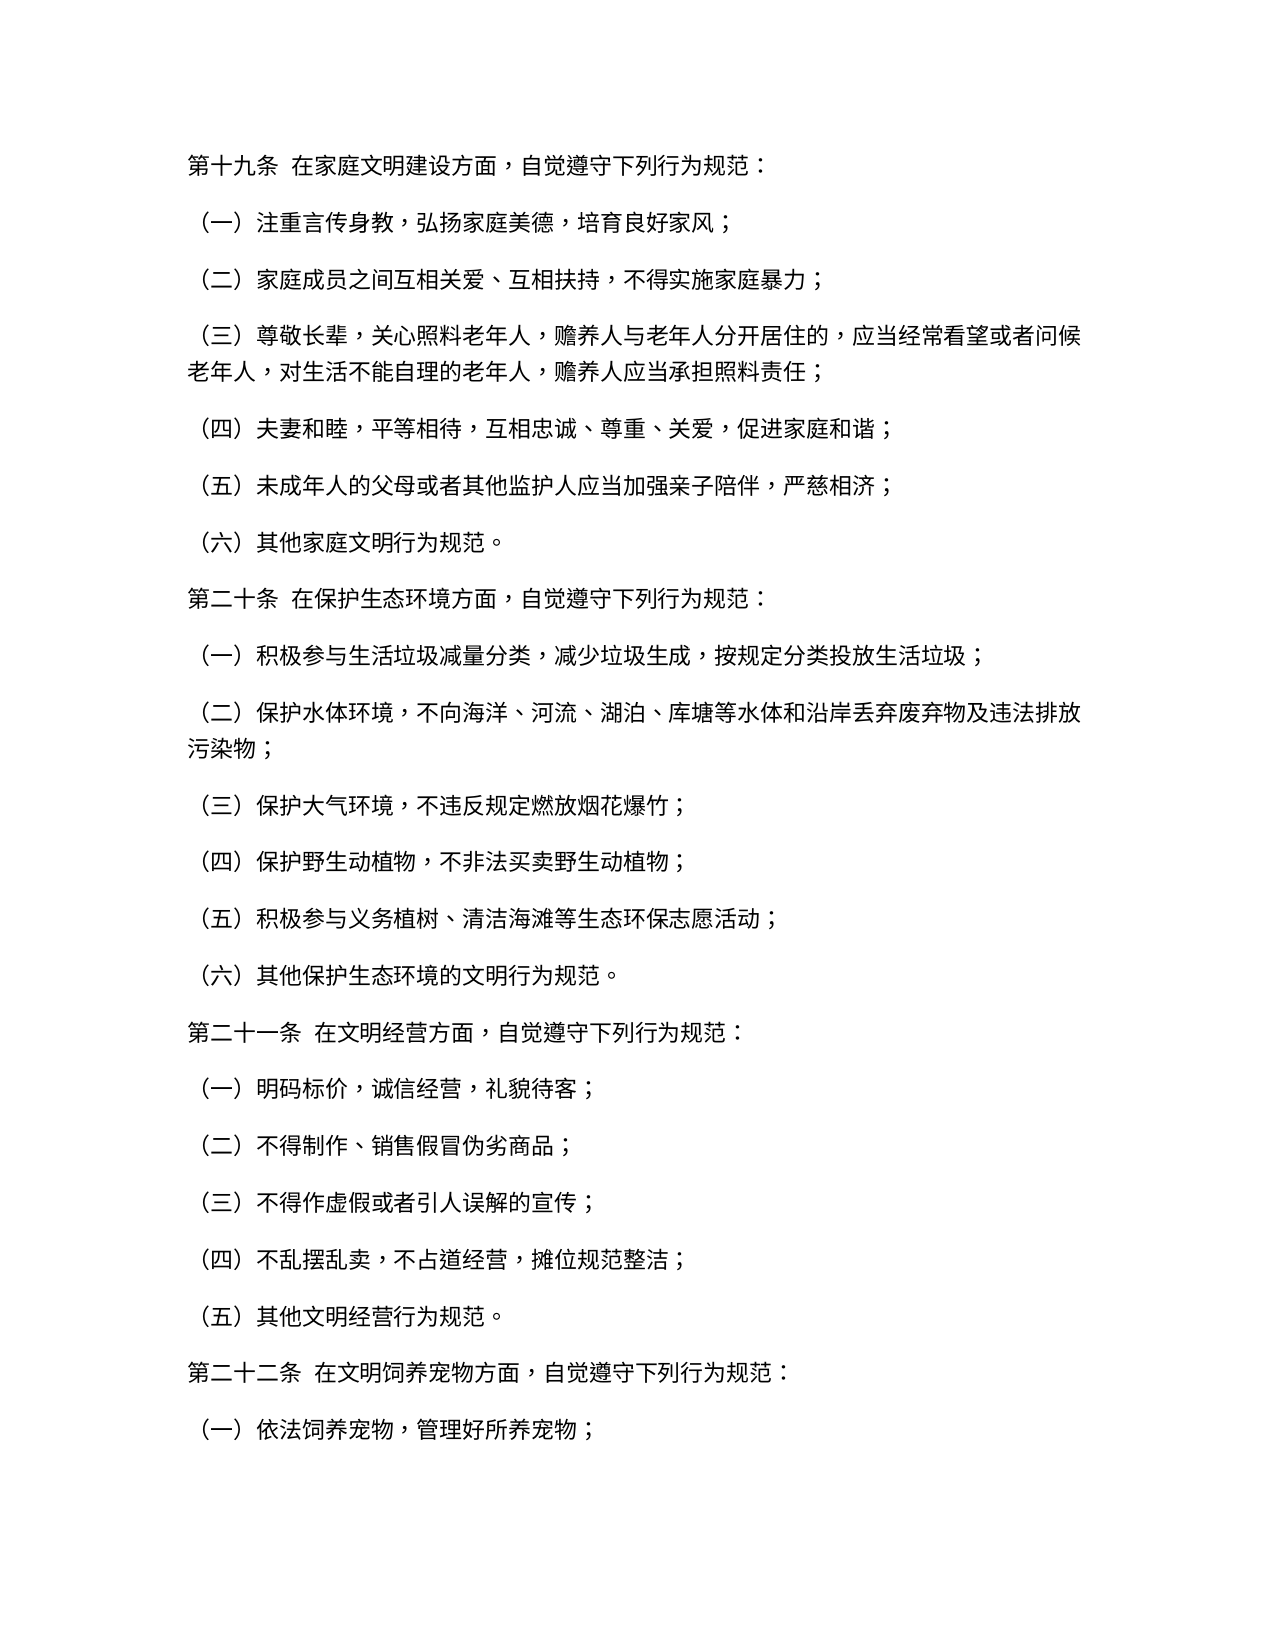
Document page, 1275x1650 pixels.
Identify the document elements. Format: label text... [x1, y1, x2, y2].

text （四）夫妻和睦，平等相待，互相忠诚、尊重、关爱，促进家庭和谐； [187, 413, 1087, 444]
text （五）其他文明经营行为规范。 [187, 1301, 1087, 1332]
text （四）保护野生动植物，不非法买卖野生动植物； [187, 846, 1087, 878]
text （四）不乱摆乱卖，不占道经营，摊位规范整洁； [187, 1244, 1087, 1275]
text 第二十条 在保护生态环境方面，自觉遵守下列行为规范： [187, 583, 1087, 614]
text （三）不得作虚假或者引人误解的宣传； [187, 1187, 1087, 1218]
text （二）家庭成员之间互相关爱、互相扶持，不得实施家庭暴力； [187, 263, 1087, 295]
text 第十九条 在家庭文明建设方面，自觉遵守下列行为规范： [187, 150, 1087, 181]
text （二）保护水体环境，不向海洋、河流、湖泊、库塘等水体和沿岸丢弃废弃物及违法排放污染物； [187, 697, 1087, 764]
text （五）未成年人的父母或者其他监护人应当加强亲子陪伴，严慈相济； [187, 470, 1087, 501]
text （二）不得制作、销售假冒伪劣商品； [187, 1130, 1087, 1161]
text （一）明码标价，诚信经营，礼貌待客； [187, 1073, 1087, 1105]
text （六）其他家庭文明行为规范。 [187, 527, 1087, 558]
text （三）尊敬长辈，关心照料老年人，赡养人与老年人分开居住的，应当经常看望或者问候老年人，对生活不能自理的老年人，赡养人应当承担照料责任； [187, 320, 1087, 387]
text （六）其他保护生态环境的文明行为规范。 [187, 960, 1087, 991]
text （五）积极参与义务植树、清洁海滩等生态环保志愿活动； [187, 903, 1087, 934]
text 第二十一条 在文明经营方面，自觉遵守下列行为规范： [187, 1017, 1087, 1048]
text 第二十二条 在文明饲养宠物方面，自觉遵守下列行为规范： [187, 1357, 1087, 1388]
text （一）注重言传身教，弘扬家庭美德，培育良好家风； [187, 207, 1087, 238]
text （三）保护大气环境，不违反规定燃放烟花爆竹； [187, 789, 1087, 821]
text （一）积极参与生活垃圾减量分类，减少垃圾生成，按规定分类投放生活垃圾； [187, 640, 1087, 671]
text （一）依法饲养宠物，管理好所养宠物； [187, 1414, 1087, 1445]
